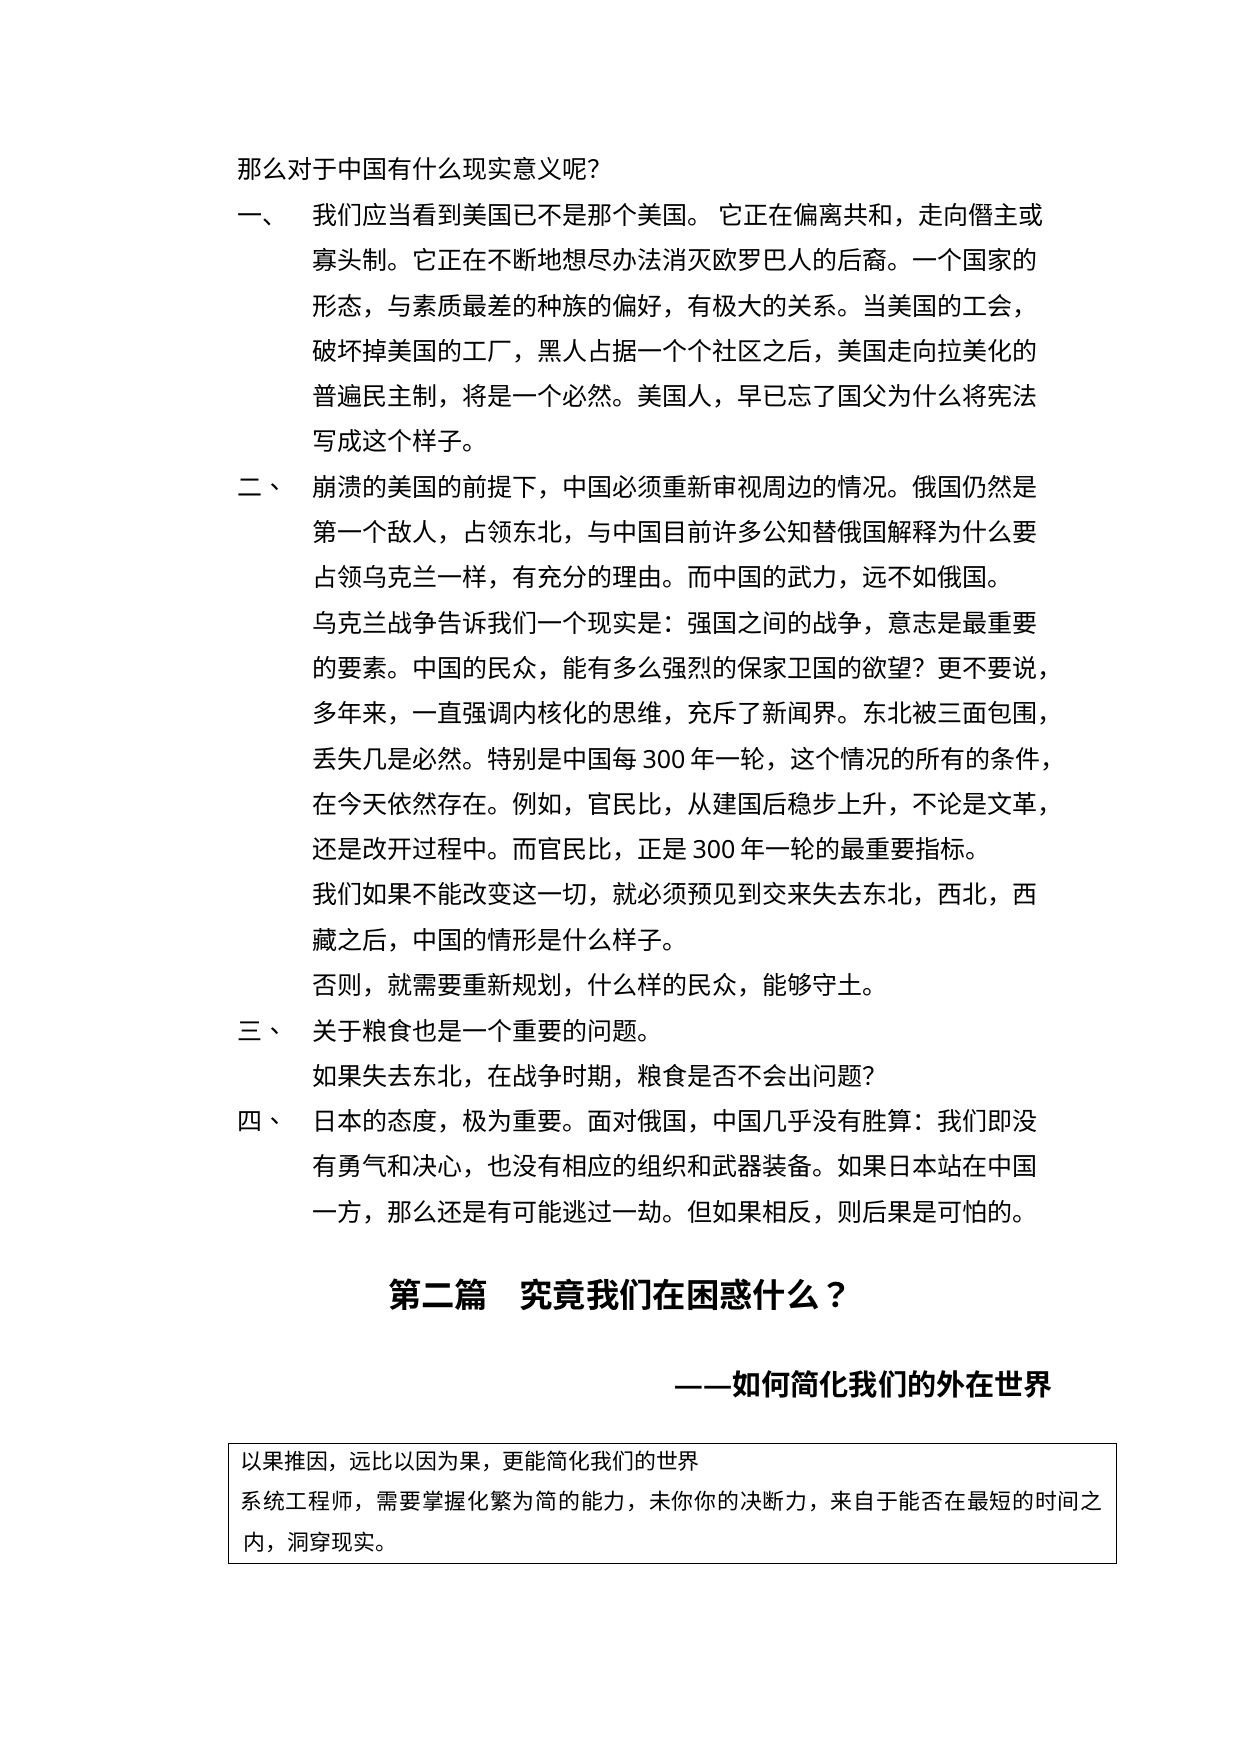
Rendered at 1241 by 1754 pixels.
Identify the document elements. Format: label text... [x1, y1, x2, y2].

list 崩溃的美国的前提下，中国必须重新审视周边的情况。俄国仍然是第一个敌人，占领东北，与中国目前许多公知替俄国解释为什么要占领乌克兰一样，有充分的理由。而中国的武力，远不如俄国。 [237, 467, 1053, 594]
list 日本的态度，极为重要。面对俄国，中国几乎没有胜算：我们即没有勇气和决心，也没有相应的组织和武器装备。如果日本站在中国一方，那么还是有可能逃过一劫。但如果相反，则后果是可怕的。 [237, 1102, 1053, 1228]
subtitle ——如何简化我们的外在世界 [187, 1351, 1053, 1416]
text 否则，就需要重新规划，什么样的民众，能够守土。 [312, 966, 1053, 1002]
text 我们如果不能改变这一切，就必须预见到交来失去东北，西北，西藏之后，中国的情形是什么样子。 [312, 875, 1053, 957]
text 那么对于中国有什么现实意义呢？ [187, 150, 1053, 186]
title 究竟我们在困惑什么？ [187, 1262, 1053, 1327]
text 如果失去东北，在战争时期，粮食是否不会出问题？ [312, 1056, 1053, 1092]
list 我们应当看到美国已不是那个美国。 它正在偏离共和，走向僭主或寡头制。它正在不断地想尽办法消灭欧罗巴人的后裔。一个国家的形态，与素质最差的种族的偏好，有极大的关系。当美国的工会，破坏掉美国的工厂，黑人占据一个个社区之后，美国走向拉美化的普遍民主制，将是一个必然。美国人，早已忘了国父为什么将宪法写成这个样子。 [237, 195, 1053, 458]
list 关于粮食也是一个重要的问题。 [237, 1011, 1053, 1047]
text 乌克兰战争告诉我们一个现实是：强国之间的战争，意志是最重要的要素。中国的民众，能有多么强烈的保家卫国的欲望？更不要说，多年来，一直强调内核化的思维，充斥了新闻界。东北被三面包围，丢失几是必然。特别是中国每300年一轮，这个情况的所有的条件，在今天依然存在。例如，官民比，从建国后稳步上升，不论是文革，还是改开过程中。而官民比，正是300年一轮的最重要指标。 [312, 603, 1053, 866]
table_header 以果推因，远比以因为果，更能简化我们的世界 系统工程师，需要掌握化繁为简的能力，未你你的决断力，来自于能否在最短的时间之内，洞穿现实。 （价格链条的以果推因，对世俗的世界，总是能起到简化的效果） [229, 1444, 1116, 1563]
